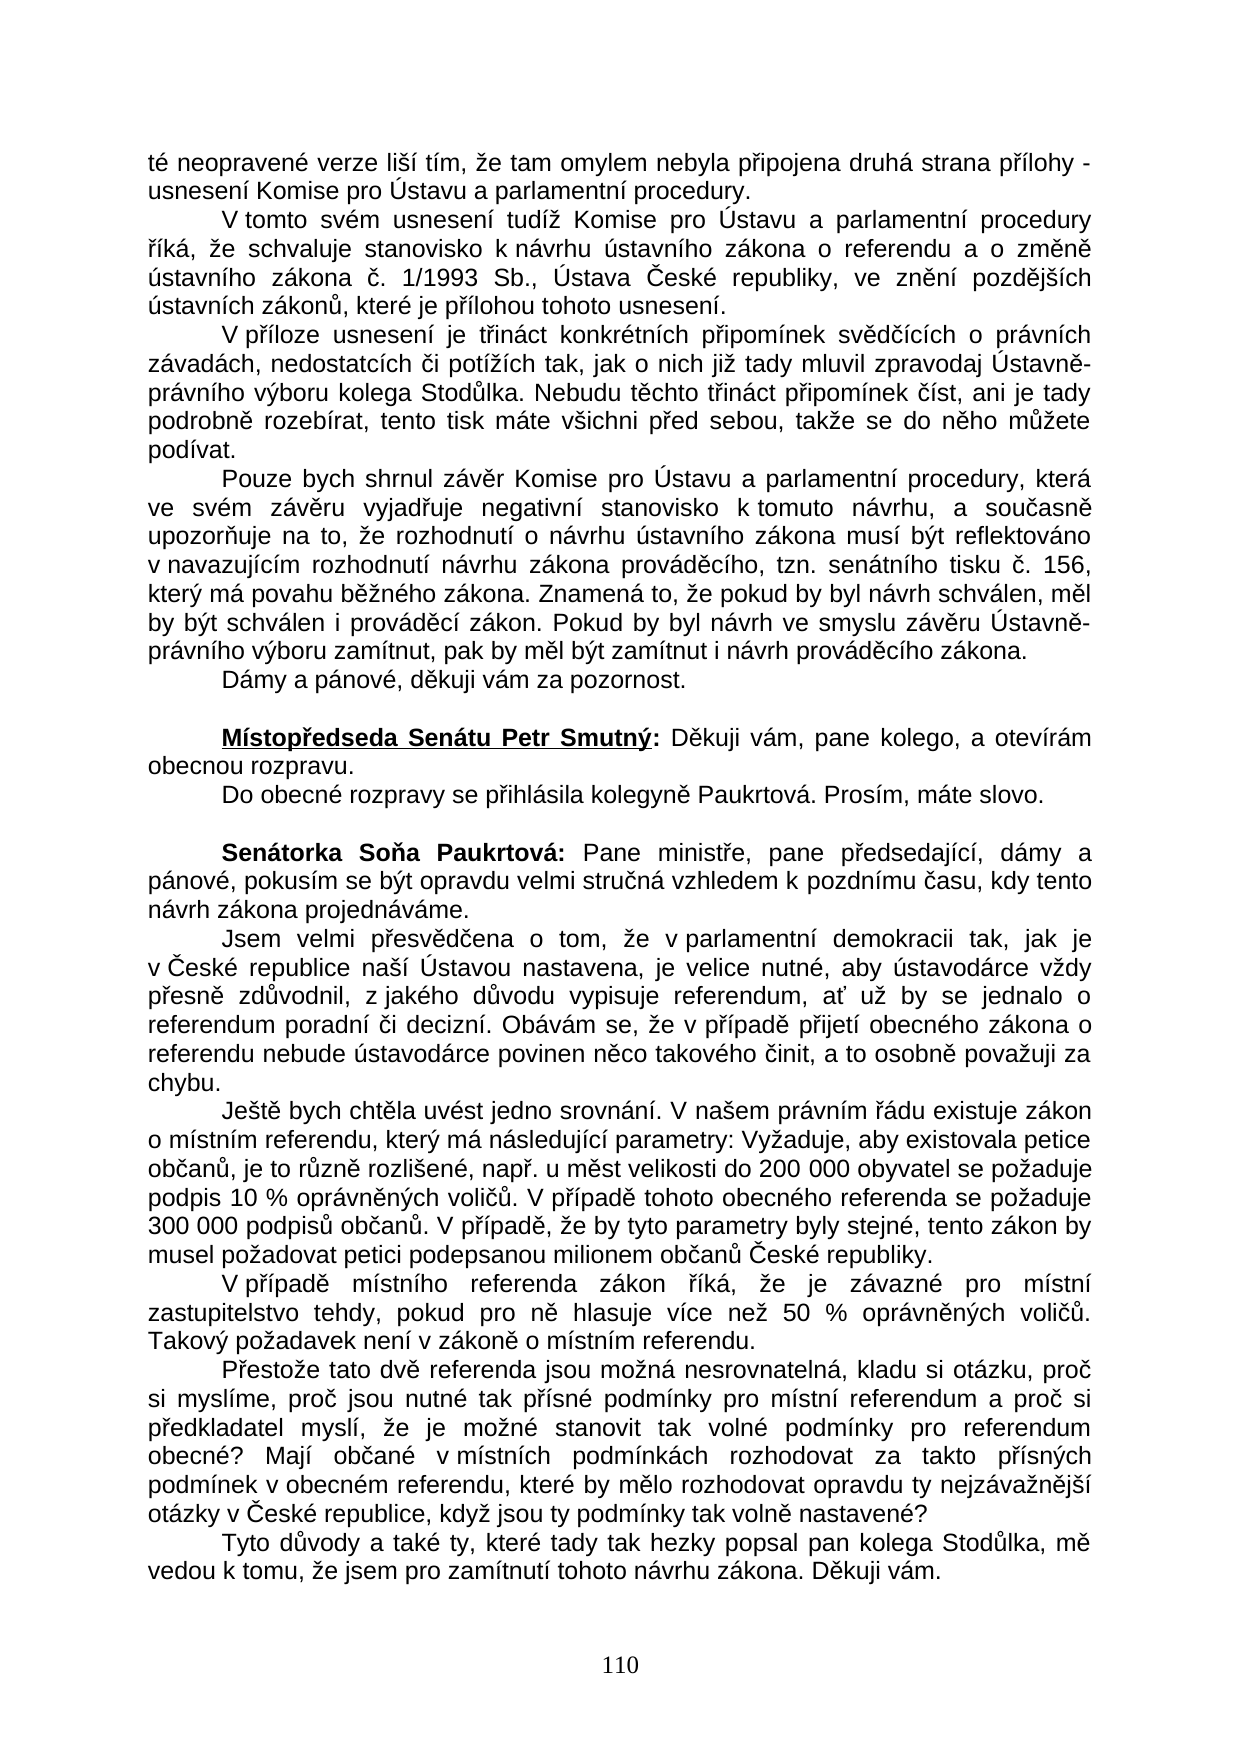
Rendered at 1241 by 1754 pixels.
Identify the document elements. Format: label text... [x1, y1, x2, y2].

text Pouze bych shrnul závěr Komise pro Ústavu a parlamentní procedury, která ve svém závěru vyjadřuje negativní stanovisko k tomuto návrhu, a současně upozorňuje na to, že rozhodnutí o návrhu ústavního zákona musí být reflektováno v navazujícím rozhodnutí návrhu zákona prováděcího, tzn. senátního tisku č. 156, který má povahu běžného zákona. Znamená to, že pokud by byl návrh schválen, měl by být schválen i prováděcí zákon. Pokud by byl návrh ve smyslu závěru Ústavně-právního výboru zamítnut, pak by měl být zamítnut i návrh prováděcího zákona. [148, 464, 1093, 665]
text Ještě bych chtěla uvést jedno srovnání. V našem právním řádu existuje zákon o místním referendu, který má následující parametry: Vyžaduje, aby existovala petice občanů, je to různě rozlišené, např. u měst velikosti do 200 000 obyvatel se požaduje podpis 10 % oprávněných voličů. V případě tohoto obecného referenda se požaduje 300 000 podpisů občanů. V případě, že by tyto parametry byly stejné, tento zákon by musel požadovat petici podepsanou milionem občanů České republiky. [148, 1096, 1093, 1269]
text Jsem velmi přesvědčena o tom, že v parlamentní demokracii tak, jak je v České republice naší Ústavou nastavena, je velice nutné, aby ústavodárce vždy přesně zdůvodnil, z jakého důvodu vypisuje referendum, ať už by se jednalo o referendum poradní či decizní. Obávám se, že v případě přijetí obecného zákona o referendu nebude ústavodárce povinen něco takového činit, a to osobně považuji za chybu. [148, 924, 1093, 1096]
text Dámy a pánové, děkuji vám za pozornost. [148, 665, 1093, 694]
text Do obecné rozpravy se přihlásila kolegyně Paukrtová. Prosím, máte slovo. [148, 780, 1093, 809]
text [148, 148, 1093, 205]
text V případě místního referenda zákon říká, že je závazné pro místní zastupitelstvo tehdy, pokud pro ně hlasuje více než 50 % oprávněných voličů. Takový požadavek není v zákoně o místním referendu. [148, 1269, 1093, 1355]
text V tomto svém usnesení tudíž Komise pro Ústavu a parlamentní procedury říká, že schvaluje stanovisko k návrhu ústavního zákona o referendu a o změně ústavního zákona č. 1/1993 Sb., Ústava České republiky, ve znění pozdějších ústavních zákonů, které je přílohou tohoto usnesení. [148, 205, 1093, 320]
text Tyto důvody a také ty, které tady tak hezky popsal pan kolega Stodůlka, mě vedou k tomu, že jsem pro zamítnutí tohoto návrhu zákona. Děkuji vám. [148, 1528, 1093, 1585]
text Senátorka Soňa Paukrtová: Pane ministře, pane předsedající, dámy a pánové, pokusím se být opravdu velmi stručná vzhledem k pozdnímu času, kdy tento návrh zákona projednáváme. [148, 838, 1093, 924]
text V příloze usnesení je třináct konkrétních připomínek svědčících o právních závadách, nedostatcích či potížích tak, jak o nich již tady mluvil zpravodaj Ústavně-právního výboru kolega Stodůlka. Nebudu těchto třináct připomínek číst, ani je tady podrobně rozebírat, tento tisk máte všichni před sebou, takže se do něho můžete podívat. [148, 320, 1093, 464]
text Místopředseda Senátu Petr Smutný: Děkuji vám, pane kolego, a otevírám obecnou rozpravu. [148, 723, 1093, 780]
text Přestože tato dvě referenda jsou možná nesrovnatelná, kladu si otázku, proč si myslíme, proč jsou nutné tak přísné podmínky pro místní referendum a proč si předkladatel myslí, že je možné stanovit tak volné podmínky pro referendum obecné? Mají občané v místních podmínkách rozhodovat za takto přísných podmínek v obecném referendu, které by mělo rozhodovat opravdu ty nejzávažnější otázky v České republice, když jsou ty podmínky tak volně nastavené? [148, 1355, 1093, 1528]
